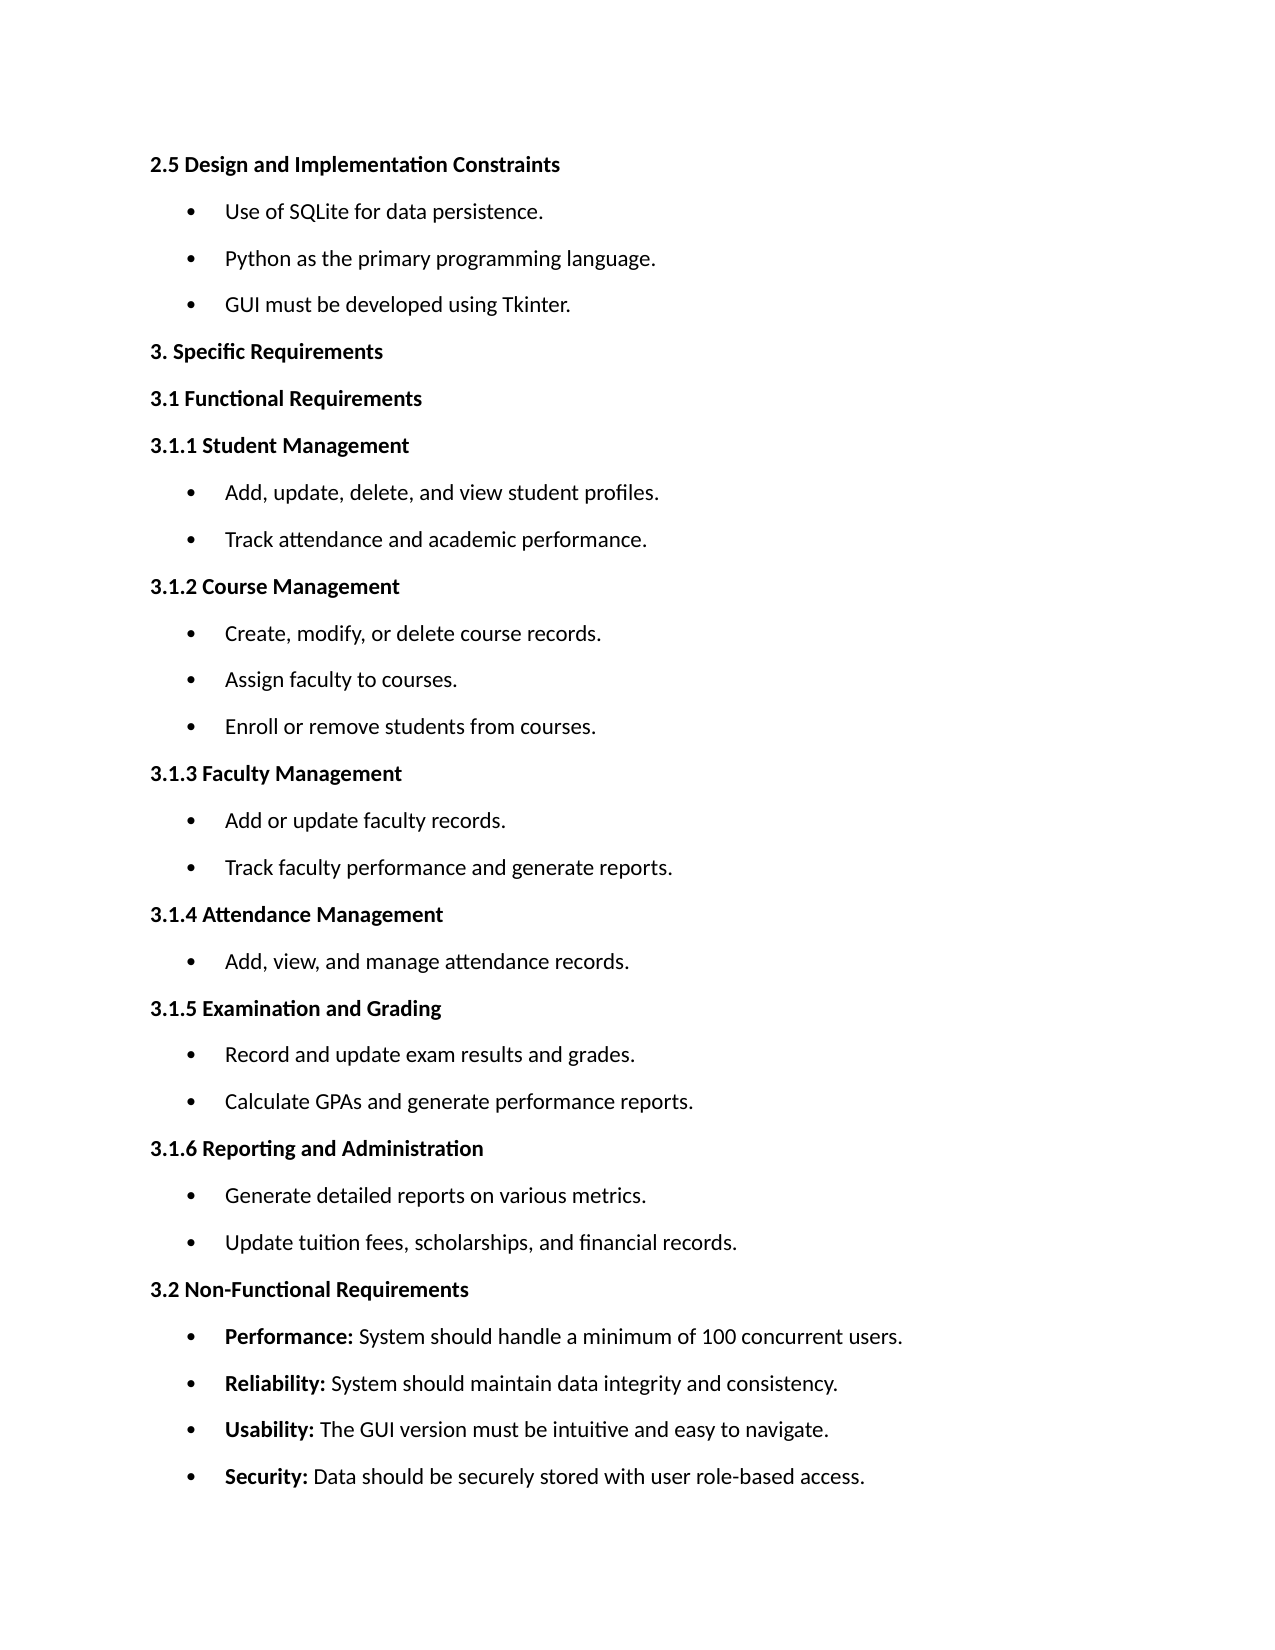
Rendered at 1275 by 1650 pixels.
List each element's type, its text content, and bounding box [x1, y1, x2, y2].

text 3. Specific Requirements [150, 337, 1125, 366]
list Use of SQLite for data persistence. [187, 197, 1125, 225]
text 2.5 Design and Implementation Constraints [150, 150, 1125, 178]
list Reliability: System should maintain data integrity and consistency. [187, 1369, 1125, 1397]
list GUI must be developed using Tkinter. [187, 291, 1125, 319]
list Python as the primary programming language. [187, 244, 1125, 272]
text 3.1 Functional Requirements [150, 384, 1125, 412]
text 3.1.2 Course Management [150, 572, 1125, 600]
list Generate detailed reports on various metrics. [187, 1181, 1125, 1209]
list Add or update faculty records. [187, 806, 1125, 834]
list Record and update exam results and grades. [187, 1041, 1125, 1069]
list Calculate GPAs and generate performance reports. [187, 1087, 1125, 1116]
text 3.1.6 Reporting and Administration [150, 1134, 1125, 1162]
list Security: Data should be securely stored with user role-based access. [187, 1462, 1125, 1491]
text 3.1.1 Student Management [150, 431, 1125, 459]
list Add, update, delete, and view student profiles. [187, 478, 1125, 506]
text 3.1.5 Examination and Grading [150, 994, 1125, 1022]
list Enroll or remove students from courses. [187, 712, 1125, 741]
list Performance: System should handle a minimum of 100 concurrent users. [187, 1322, 1125, 1350]
list Add, view, and manage attendance records. [187, 947, 1125, 975]
list Assign faculty to courses. [187, 666, 1125, 694]
text 3.2 Non-Functional Requirements [150, 1275, 1125, 1303]
list Usability: The GUI version must be intuitive and easy to navigate. [187, 1416, 1125, 1444]
list Update tuition fees, scholarships, and financial records. [187, 1228, 1125, 1256]
list Track attendance and academic performance. [187, 525, 1125, 553]
text 3.1.3 Faculty Management [150, 759, 1125, 787]
text 3.1.4 Attendance Management [150, 900, 1125, 928]
list Track faculty performance and generate reports. [187, 853, 1125, 881]
list Create, modify, or delete course records. [187, 619, 1125, 647]
